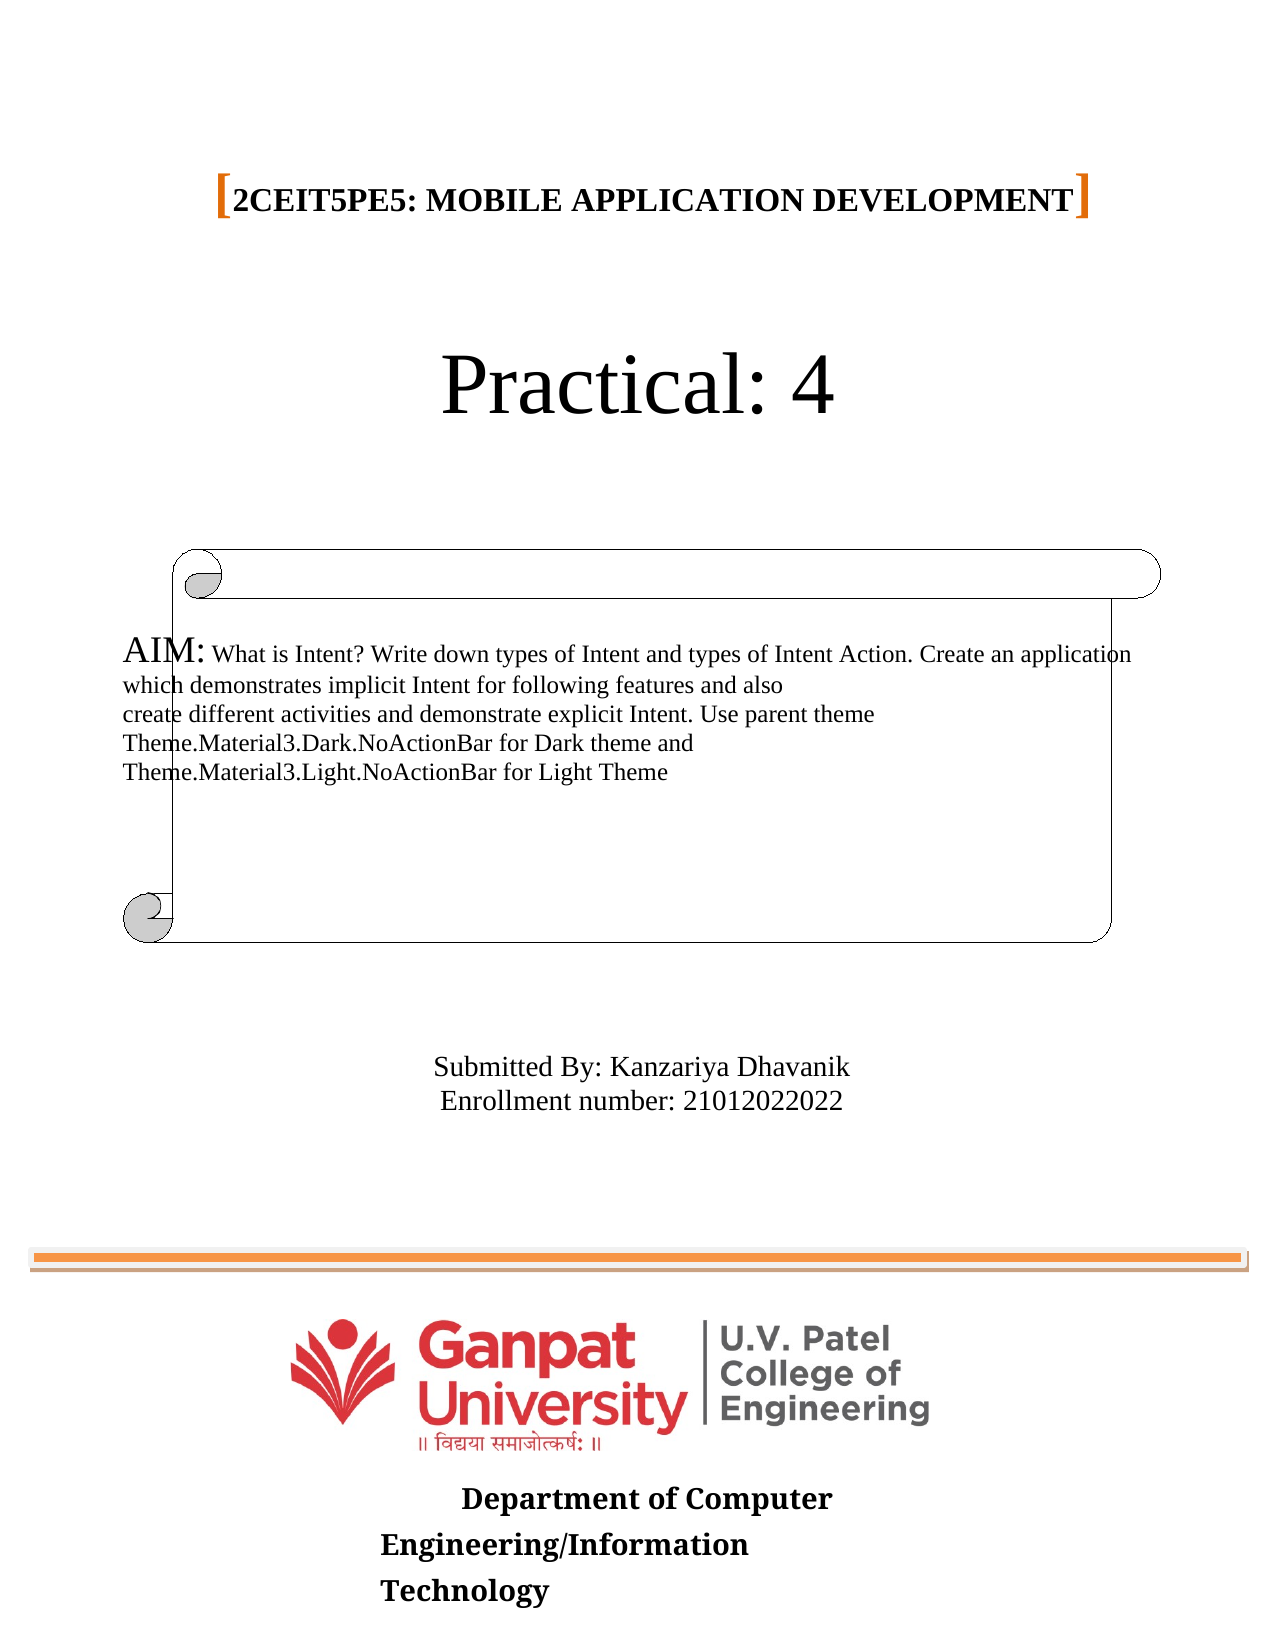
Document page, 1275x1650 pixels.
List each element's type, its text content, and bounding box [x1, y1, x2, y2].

title Practical: 4 [438, 331, 838, 432]
text Submitted By: Kanzariya Dhavanik [110, 1049, 1173, 1083]
picture [184, 573, 222, 599]
picture [290, 1319, 929, 1451]
picture [147, 892, 174, 919]
text Department of Computer Engineering/Information Technology [380, 1479, 856, 1609]
text [2CEIT5PE5: MOBILE APPLICATION DEVELOPMENT] [214, 161, 1173, 223]
text Enrollment number: 21012022022 [110, 1083, 1173, 1116]
